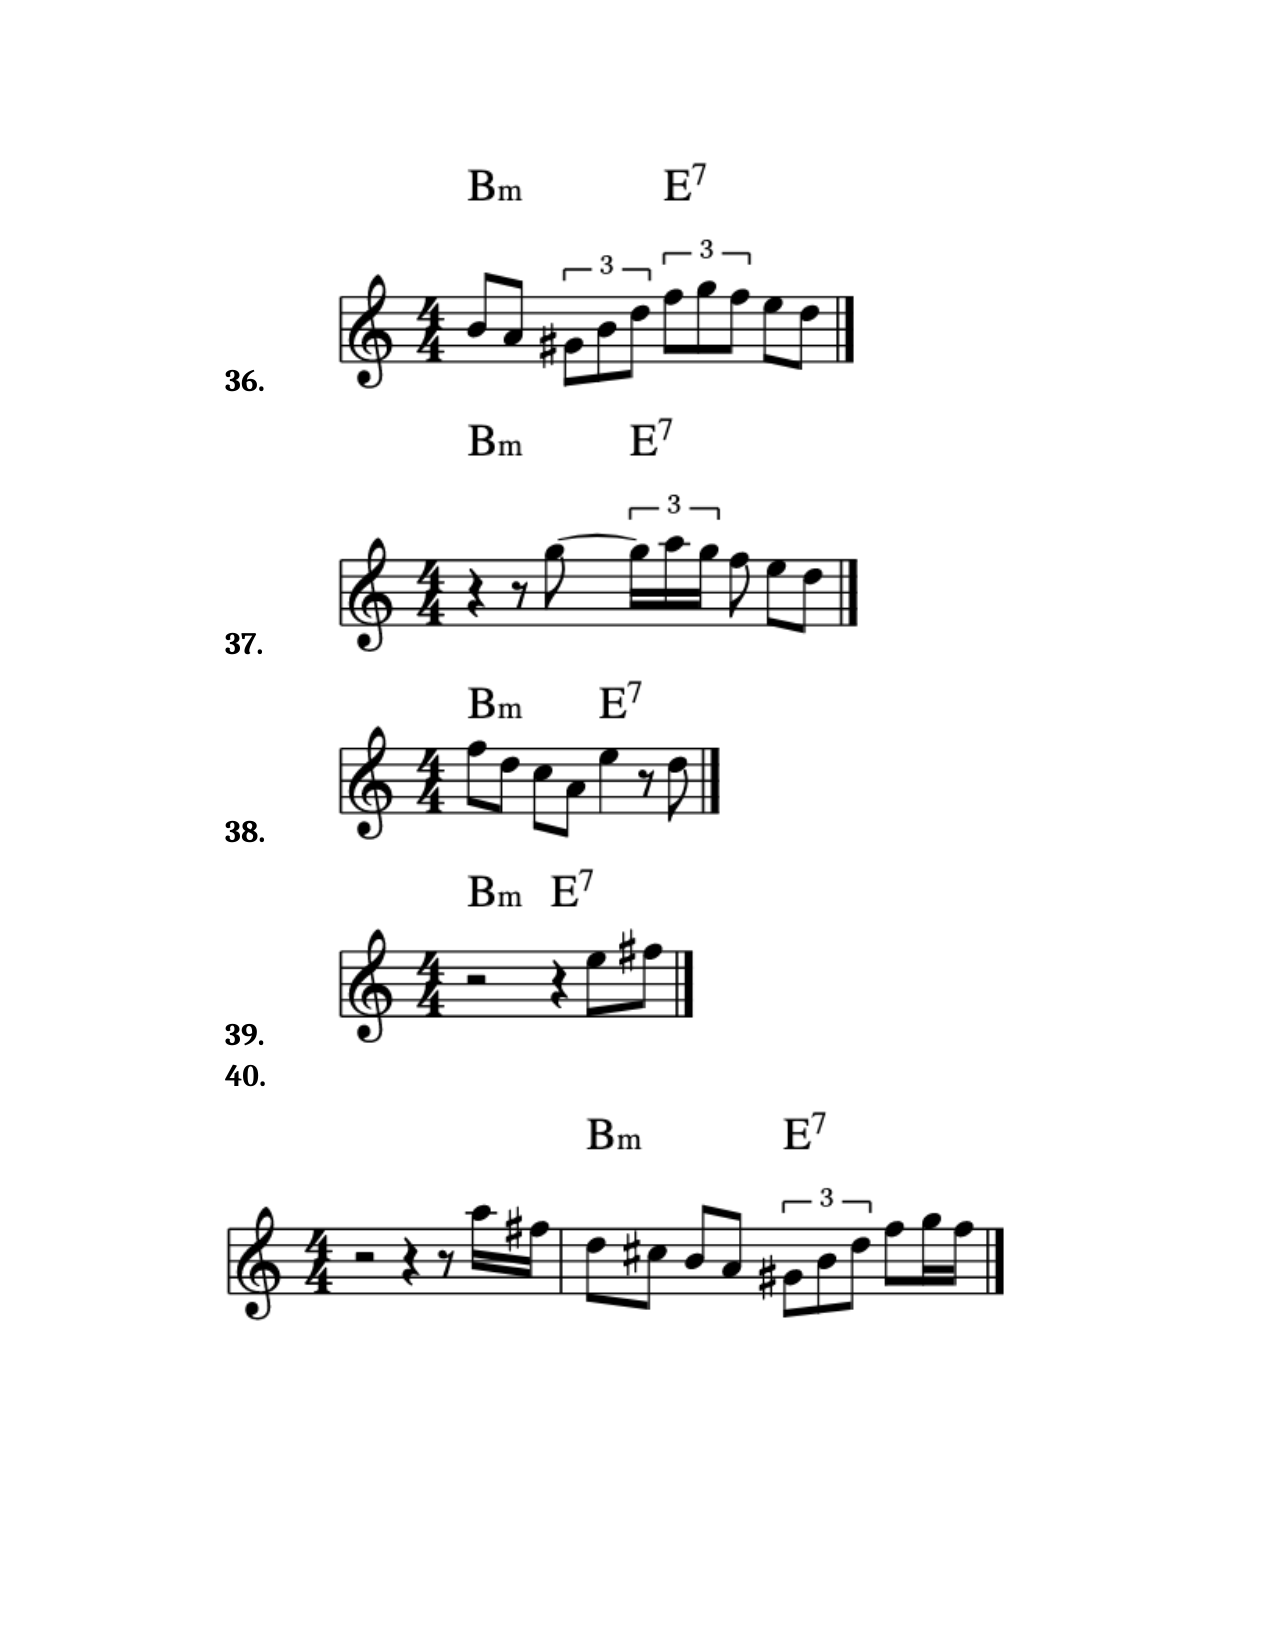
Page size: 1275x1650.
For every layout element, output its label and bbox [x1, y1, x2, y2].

picture [337, 856, 696, 1046]
picture [225, 1098, 1007, 1324]
picture [337, 404, 861, 655]
picture [337, 667, 723, 843]
picture [337, 150, 857, 392]
